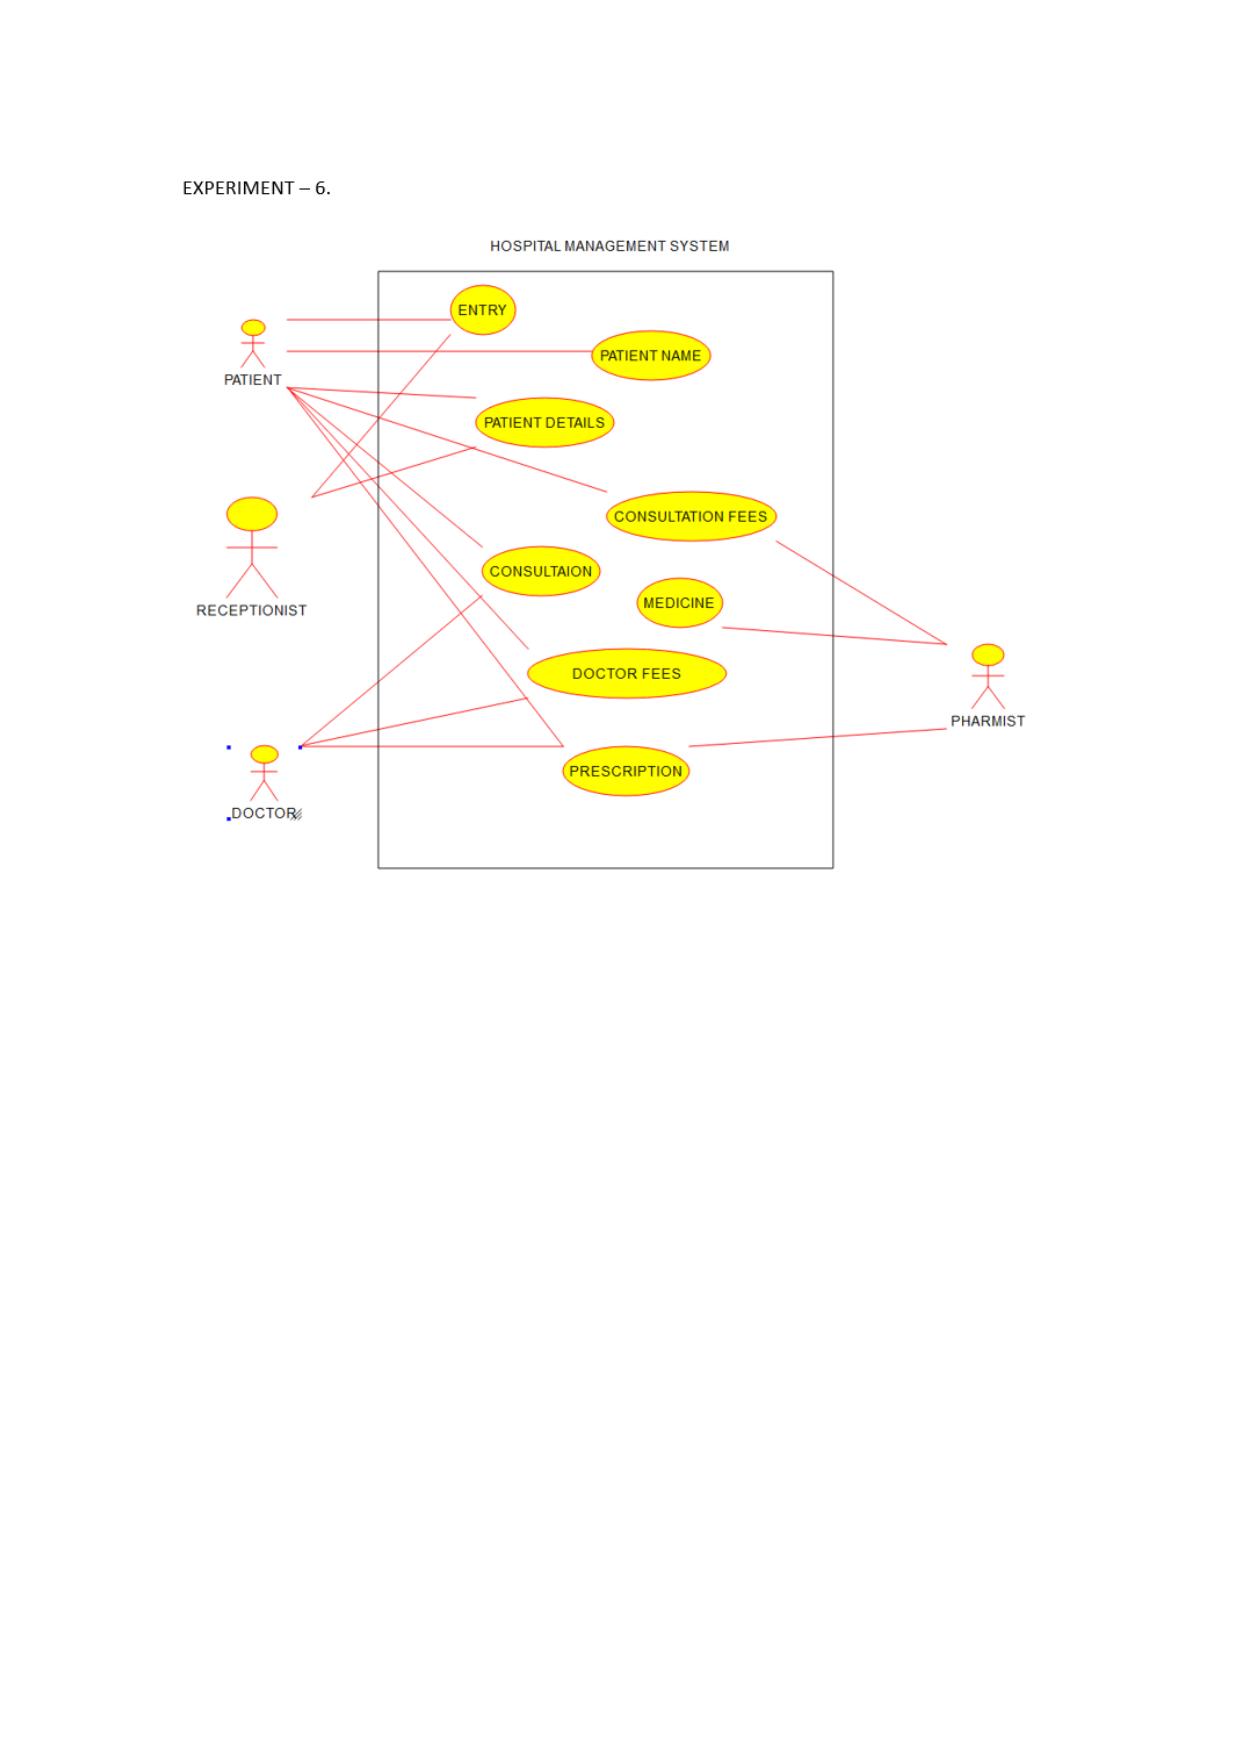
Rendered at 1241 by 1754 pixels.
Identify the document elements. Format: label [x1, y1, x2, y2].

picture [150, 150, 1091, 916]
